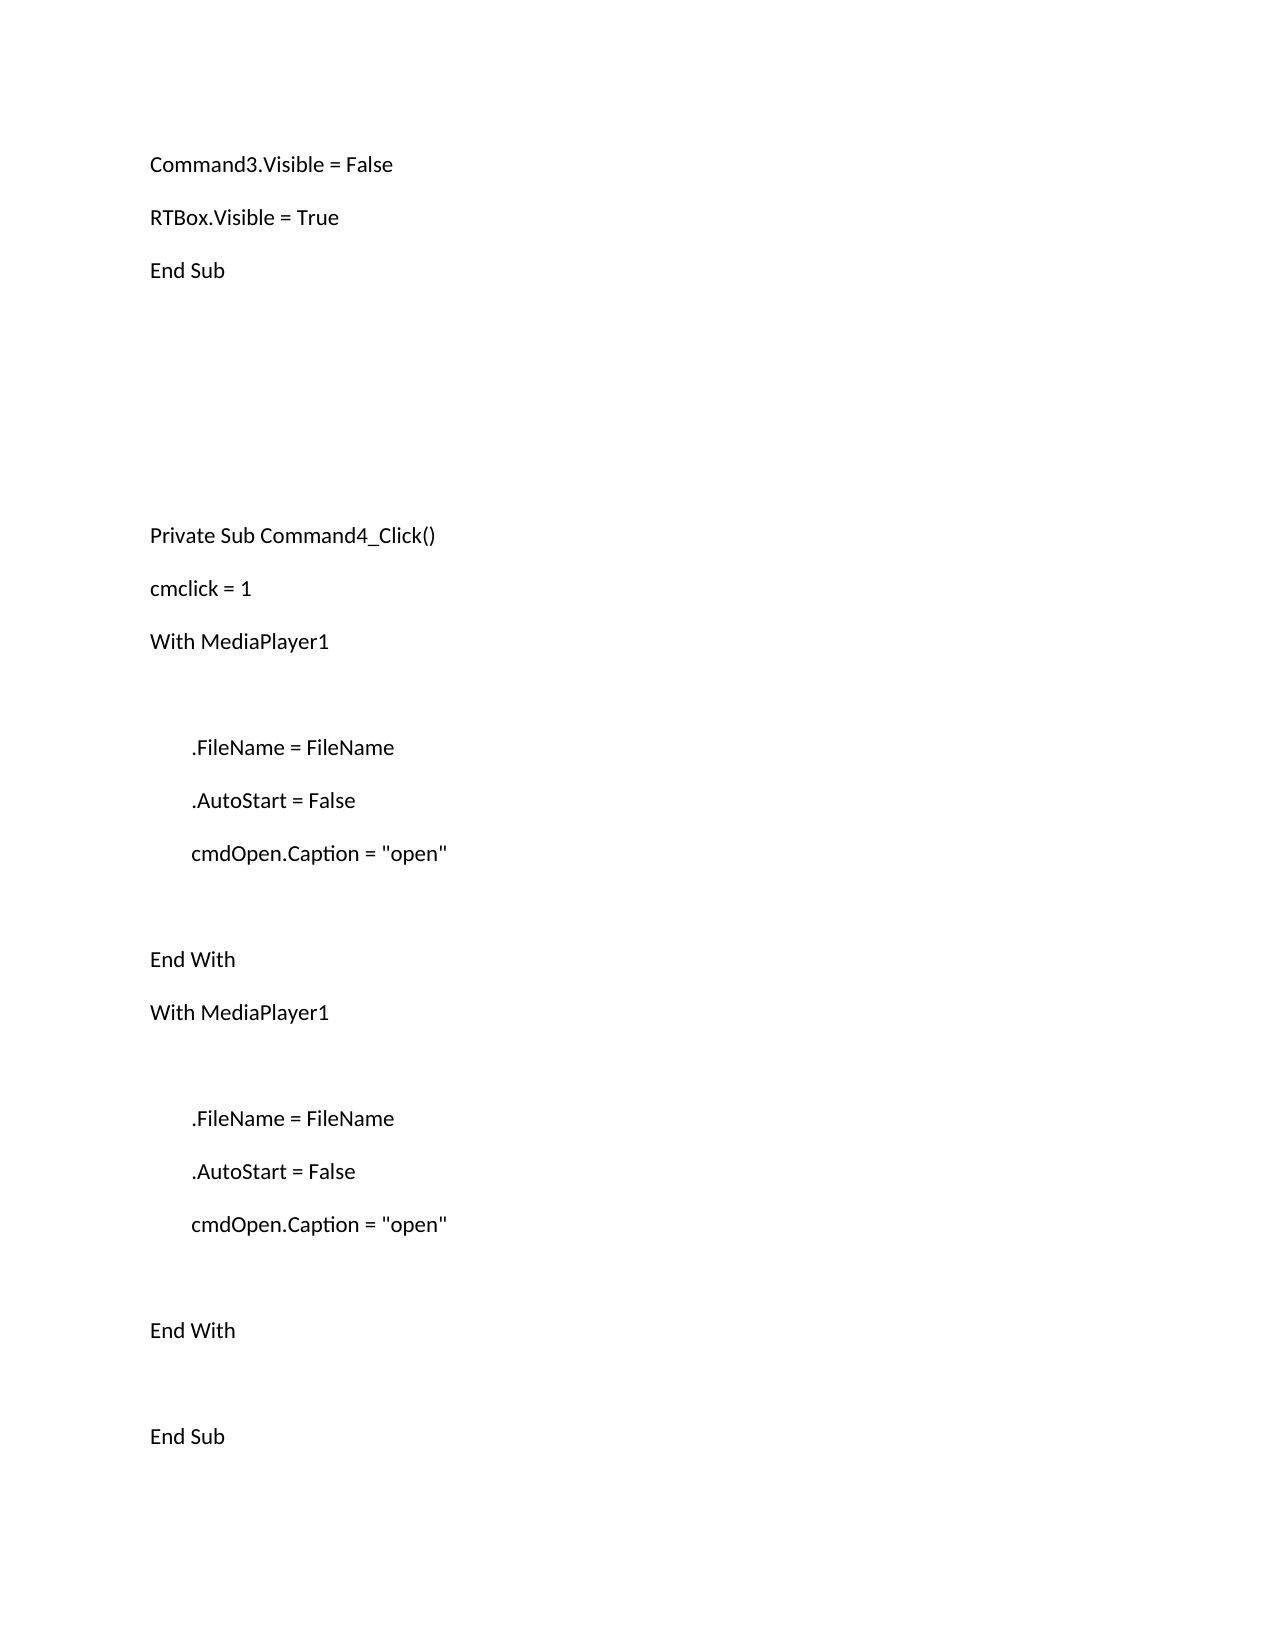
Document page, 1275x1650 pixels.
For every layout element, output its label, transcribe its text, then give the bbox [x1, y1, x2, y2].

text End Sub [150, 256, 1125, 284]
text .AutoStart = False [150, 1157, 1125, 1185]
text End Sub [150, 1422, 1125, 1451]
text cmdOpen.Caption = "open" [150, 839, 1125, 867]
text cmclick = 1 [150, 574, 1125, 602]
text With MediaPlayer1 [150, 627, 1125, 655]
text .FileName = FileName [150, 733, 1125, 761]
text .FileName = FileName [150, 1104, 1125, 1132]
text RTBox.Visible = True [150, 203, 1125, 231]
text End With [150, 1316, 1125, 1344]
text Command3.Visible = False [150, 150, 1125, 178]
text With MediaPlayer1 [150, 998, 1125, 1026]
text Private Sub Command4_Click() [150, 521, 1125, 549]
text .AutoStart = False [150, 786, 1125, 814]
text End With [150, 945, 1125, 973]
text cmdOpen.Caption = "open" [150, 1210, 1125, 1238]
